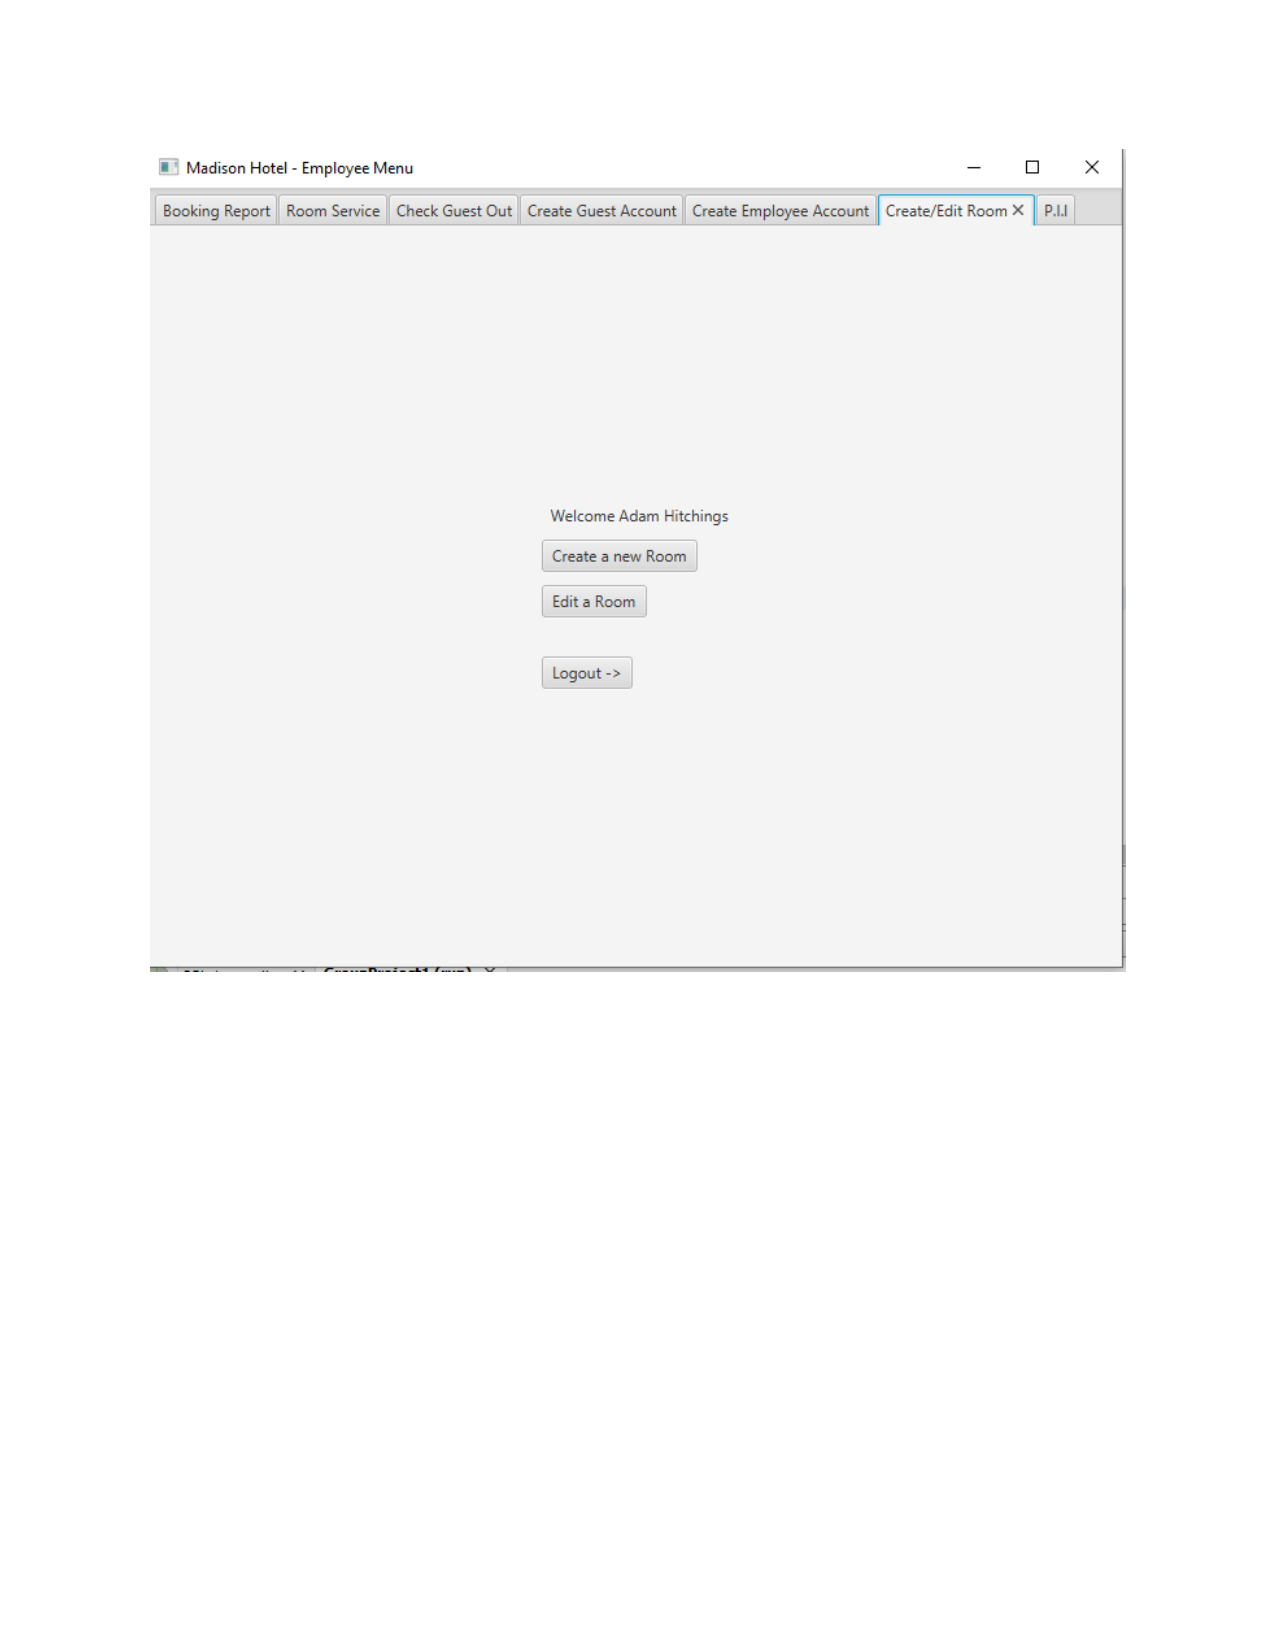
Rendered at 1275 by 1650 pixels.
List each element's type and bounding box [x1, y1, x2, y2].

picture [150, 149, 1126, 972]
